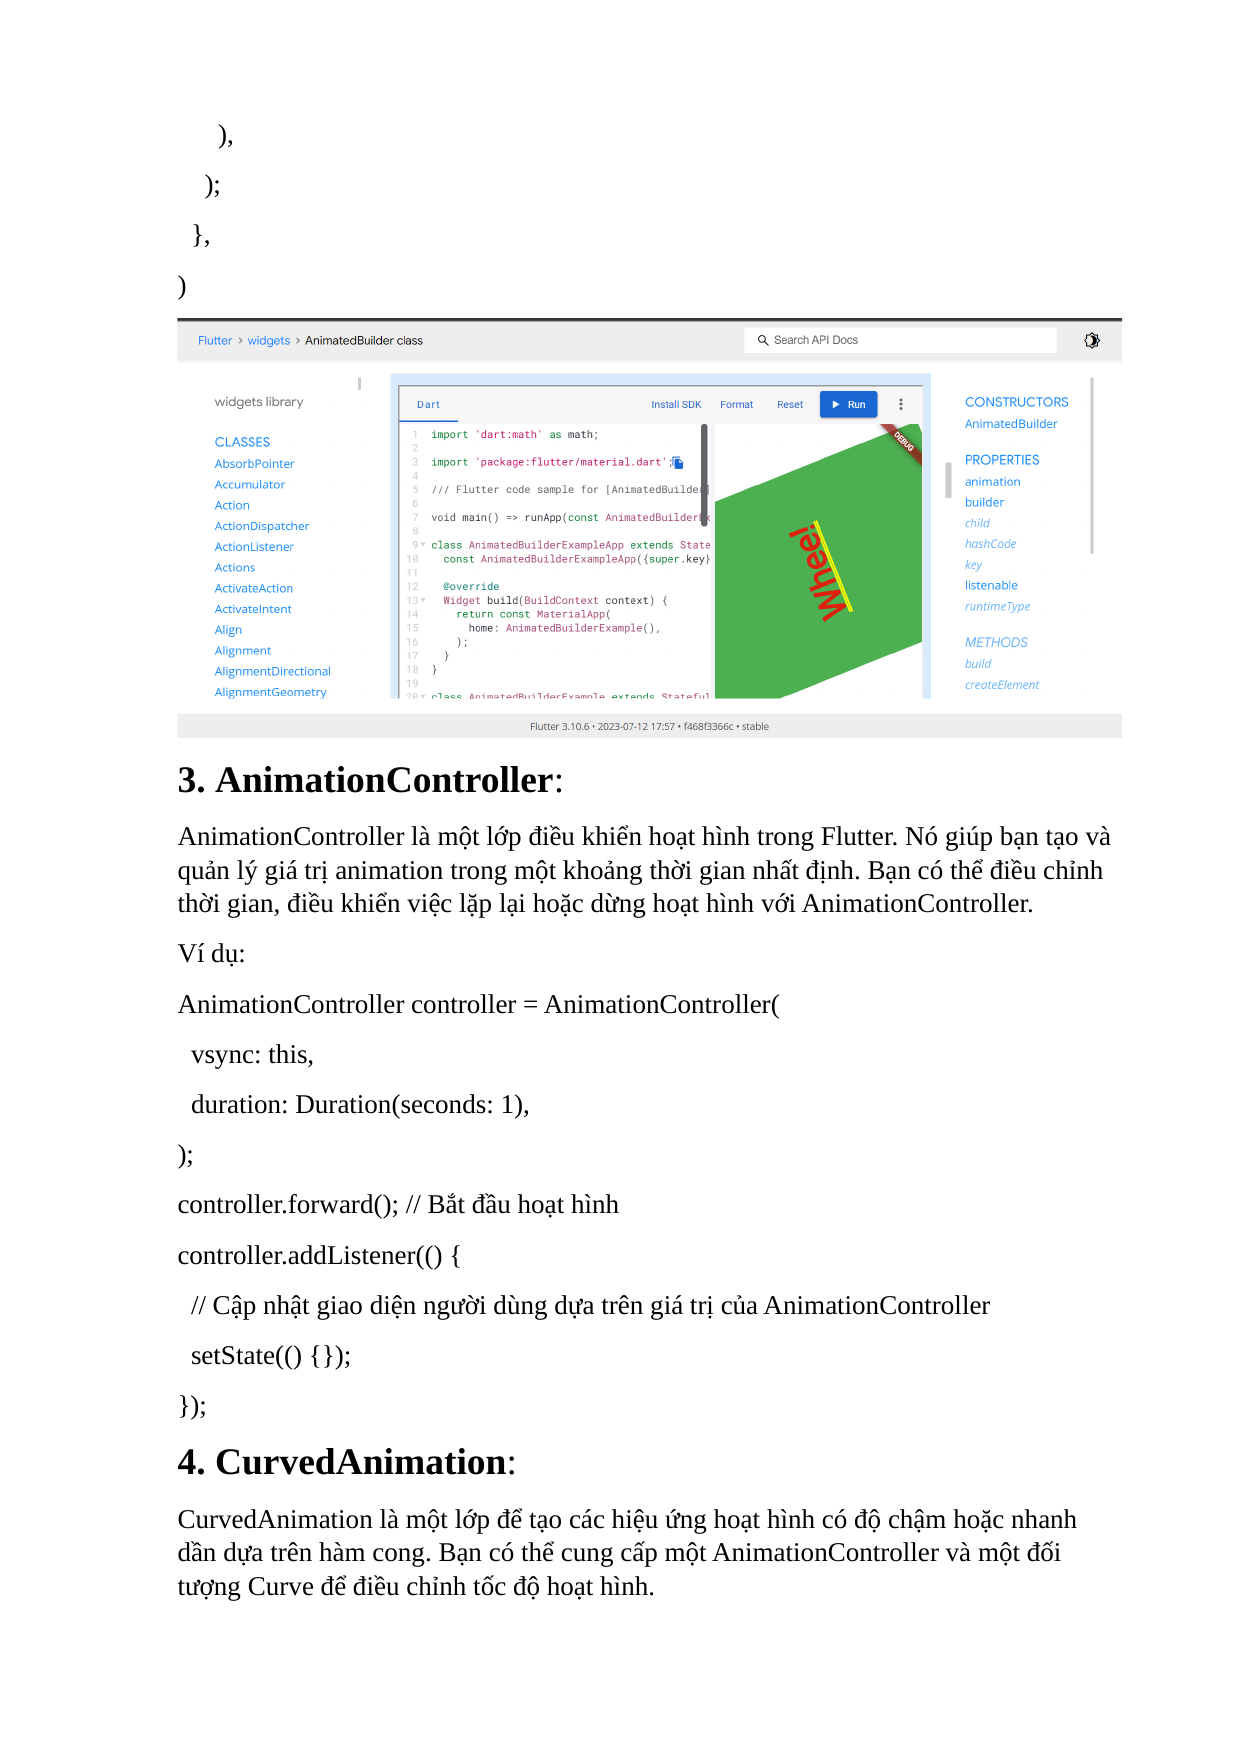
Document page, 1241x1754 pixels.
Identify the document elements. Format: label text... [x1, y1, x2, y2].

text controller.forward(); // Bắt đầu hoạt hình [177, 1189, 1122, 1220]
text }, [177, 218, 1122, 250]
text vsync: this, [177, 1038, 1122, 1069]
text duration: Duration(seconds: 1), [177, 1088, 1122, 1119]
text }); [177, 1389, 1122, 1421]
text controller.addListener(() { [177, 1239, 1122, 1270]
text Ví dụ: [177, 938, 1122, 969]
picture [177, 318, 1123, 738]
text ); [177, 1138, 1122, 1169]
text ); [177, 168, 1122, 199]
text AnimationController là một lớp điều khiển hoạt hình trong Flutter. Nó giúp bạn tạo và quản lý giá trị animation trong một khoảng thời gian nhất định. Bạn có thể điều chỉnh thời gian, điều khiển việc lặp lại hoặc dừng hoạt hình với AnimationController. [177, 820, 1122, 918]
text ), [177, 118, 1122, 149]
text AnimationController controller = AnimationController( [177, 988, 1122, 1019]
text ) [177, 269, 1122, 300]
list CurvedAnimation: [177, 1440, 1122, 1483]
list AnimationController: [177, 757, 1122, 800]
text CurvedAnimation là một lớp để tạo các hiệu ứng hoạt hình có độ chậm hoặc nhanh dần dựa trên hàm cong. Bạn có thể cung cấp một AnimationController và một đối tượng Curve để điều chỉnh tốc độ hoạt hình. [177, 1503, 1122, 1601]
text // Cập nhật giao diện người dùng dựa trên giá trị của AnimationController [177, 1289, 1122, 1320]
text setState(() {}); [177, 1339, 1122, 1370]
